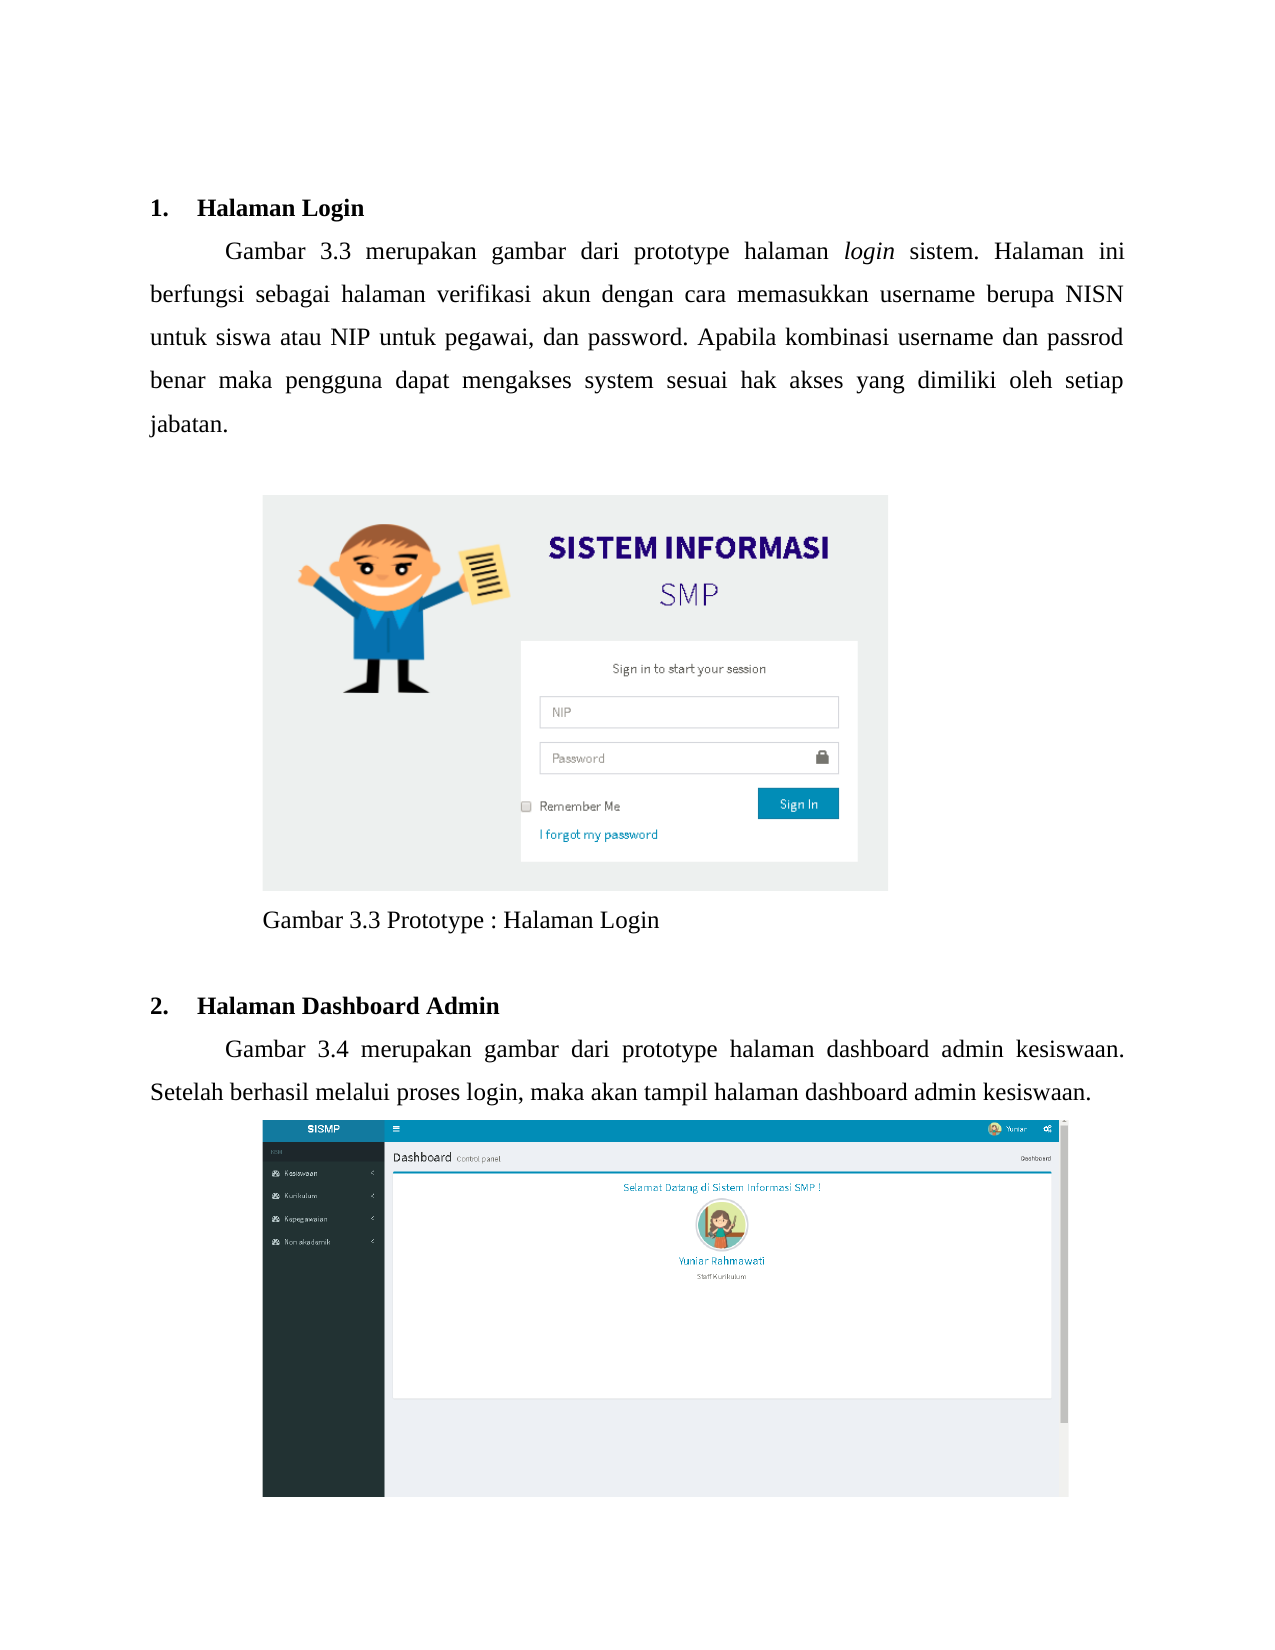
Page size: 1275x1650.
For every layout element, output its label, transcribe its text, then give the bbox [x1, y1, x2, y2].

list Gambar 3.3 Prototype : Halaman Login [262, 905, 1125, 933]
picture [262, 495, 889, 891]
picture [989, 1123, 1001, 1135]
list Halaman Dashboard Admin [150, 991, 1125, 1020]
list Halaman Login [150, 193, 1125, 222]
picture [262, 1120, 1069, 1497]
list Gambar 3.4 merupakan gambar dari prototype halaman dashboard admin kesiswaan. Setelah berhasil melalui proses login, maka akan tampil halaman dashboard admin kesiswaan. [150, 1034, 1125, 1106]
list Gambar 3.3 merupakan gambar dari prototype halaman login sistem. Halaman ini berfungsi sebagai halaman verifikasi akun dengan cara memasukkan username berupa NISN untuk siswa atau NIP untuk pegawai, dan password. Apabila kombinasi username dan passrod benar maka pengguna dapat mengakses system sesuai hak akses yang dimiliki oleh setiap jabatan. [150, 236, 1125, 437]
